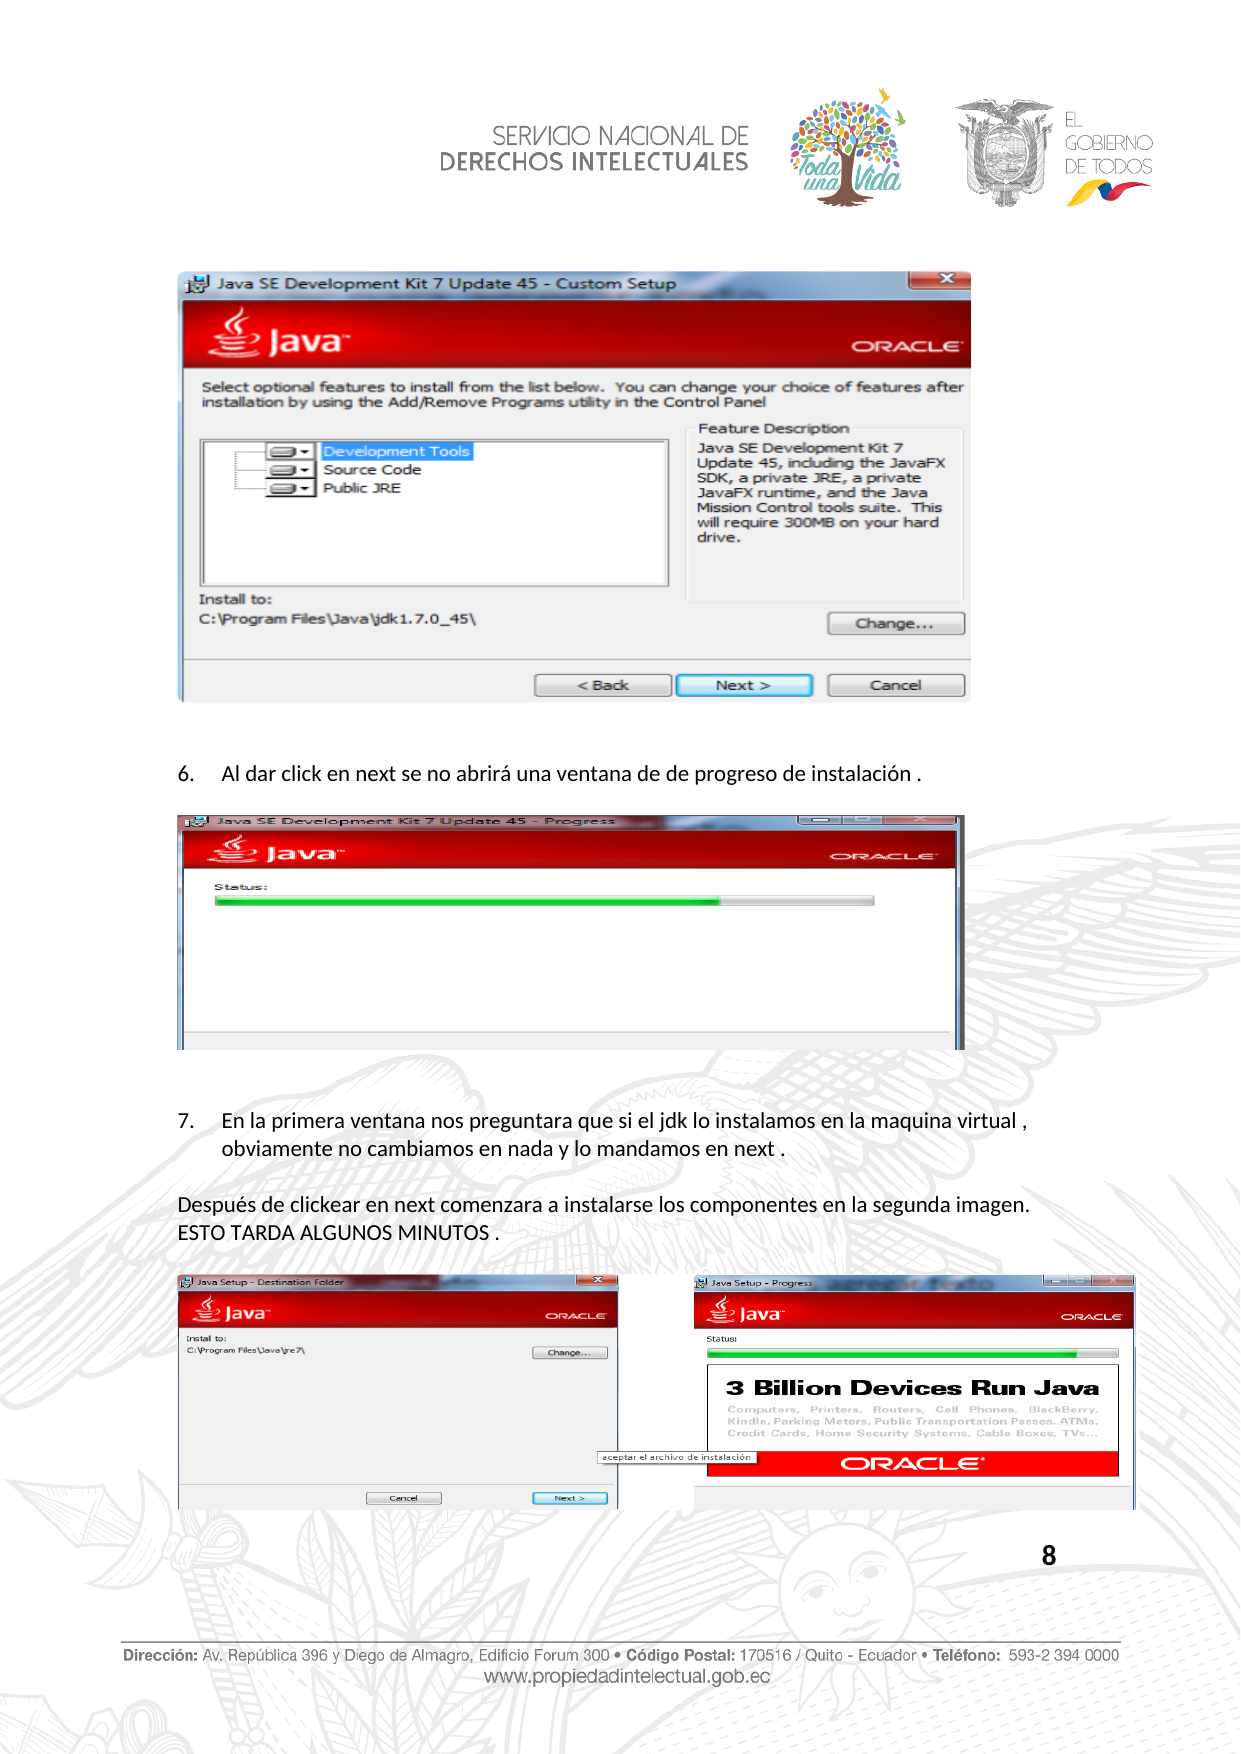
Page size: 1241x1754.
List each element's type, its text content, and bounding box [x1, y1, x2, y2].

picture [0, 0, 1241, 1754]
list Al dar click en next se no abrirá una ventana de de progreso de instalación . [177, 759, 1063, 787]
list ESTO TARDA ALGUNOS MINUTOS . [177, 1218, 1063, 1246]
list Después de clickear en next comenzara a instalarse los componentes en la segunda imagen. [177, 1190, 1063, 1218]
list En la primera ventana nos preguntara que si el jdk lo instalamos en la maquina virtual , obviamente no cambiamos en nada y lo mandamos en next . [177, 1106, 1063, 1162]
list 8 [265, 1537, 1063, 1573]
